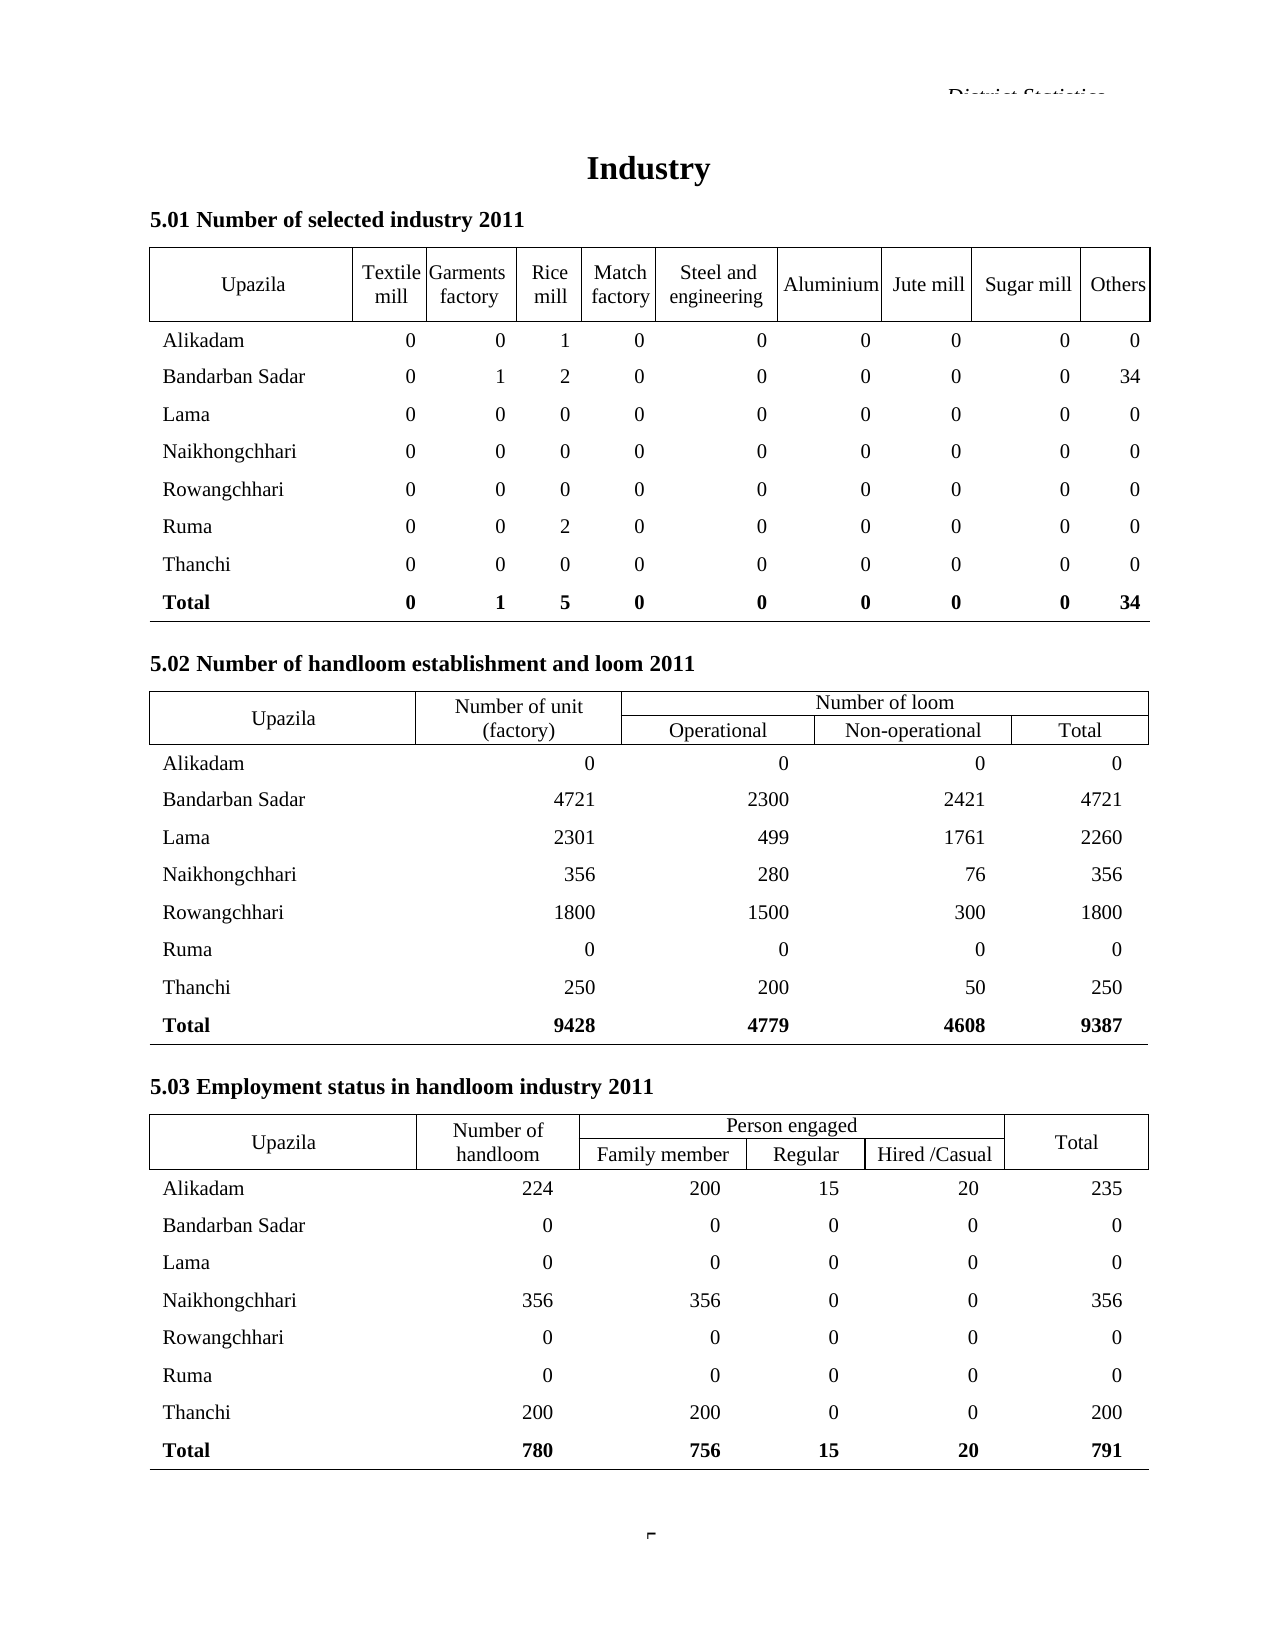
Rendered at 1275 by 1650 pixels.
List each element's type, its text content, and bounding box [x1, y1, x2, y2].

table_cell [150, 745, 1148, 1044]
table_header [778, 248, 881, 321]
subtitle Industry [586, 148, 1177, 187]
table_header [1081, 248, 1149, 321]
list Employment status in handloom industry 2011 [150, 1073, 1177, 1099]
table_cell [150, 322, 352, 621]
list Number of selected industry 2011 [150, 206, 528, 232]
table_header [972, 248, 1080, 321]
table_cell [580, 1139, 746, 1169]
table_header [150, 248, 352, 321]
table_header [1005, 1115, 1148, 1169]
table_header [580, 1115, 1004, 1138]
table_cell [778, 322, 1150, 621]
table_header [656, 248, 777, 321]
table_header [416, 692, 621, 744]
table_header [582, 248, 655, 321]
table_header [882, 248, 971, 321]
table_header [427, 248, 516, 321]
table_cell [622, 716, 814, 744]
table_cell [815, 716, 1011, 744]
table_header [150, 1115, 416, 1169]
list Number of handloom establishment and loom 2011 [150, 650, 1177, 676]
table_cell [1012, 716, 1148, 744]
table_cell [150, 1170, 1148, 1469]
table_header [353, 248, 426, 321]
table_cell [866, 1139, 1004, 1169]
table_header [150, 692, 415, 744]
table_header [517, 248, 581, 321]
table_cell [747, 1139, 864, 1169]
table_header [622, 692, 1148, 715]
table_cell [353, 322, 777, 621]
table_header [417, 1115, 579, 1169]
